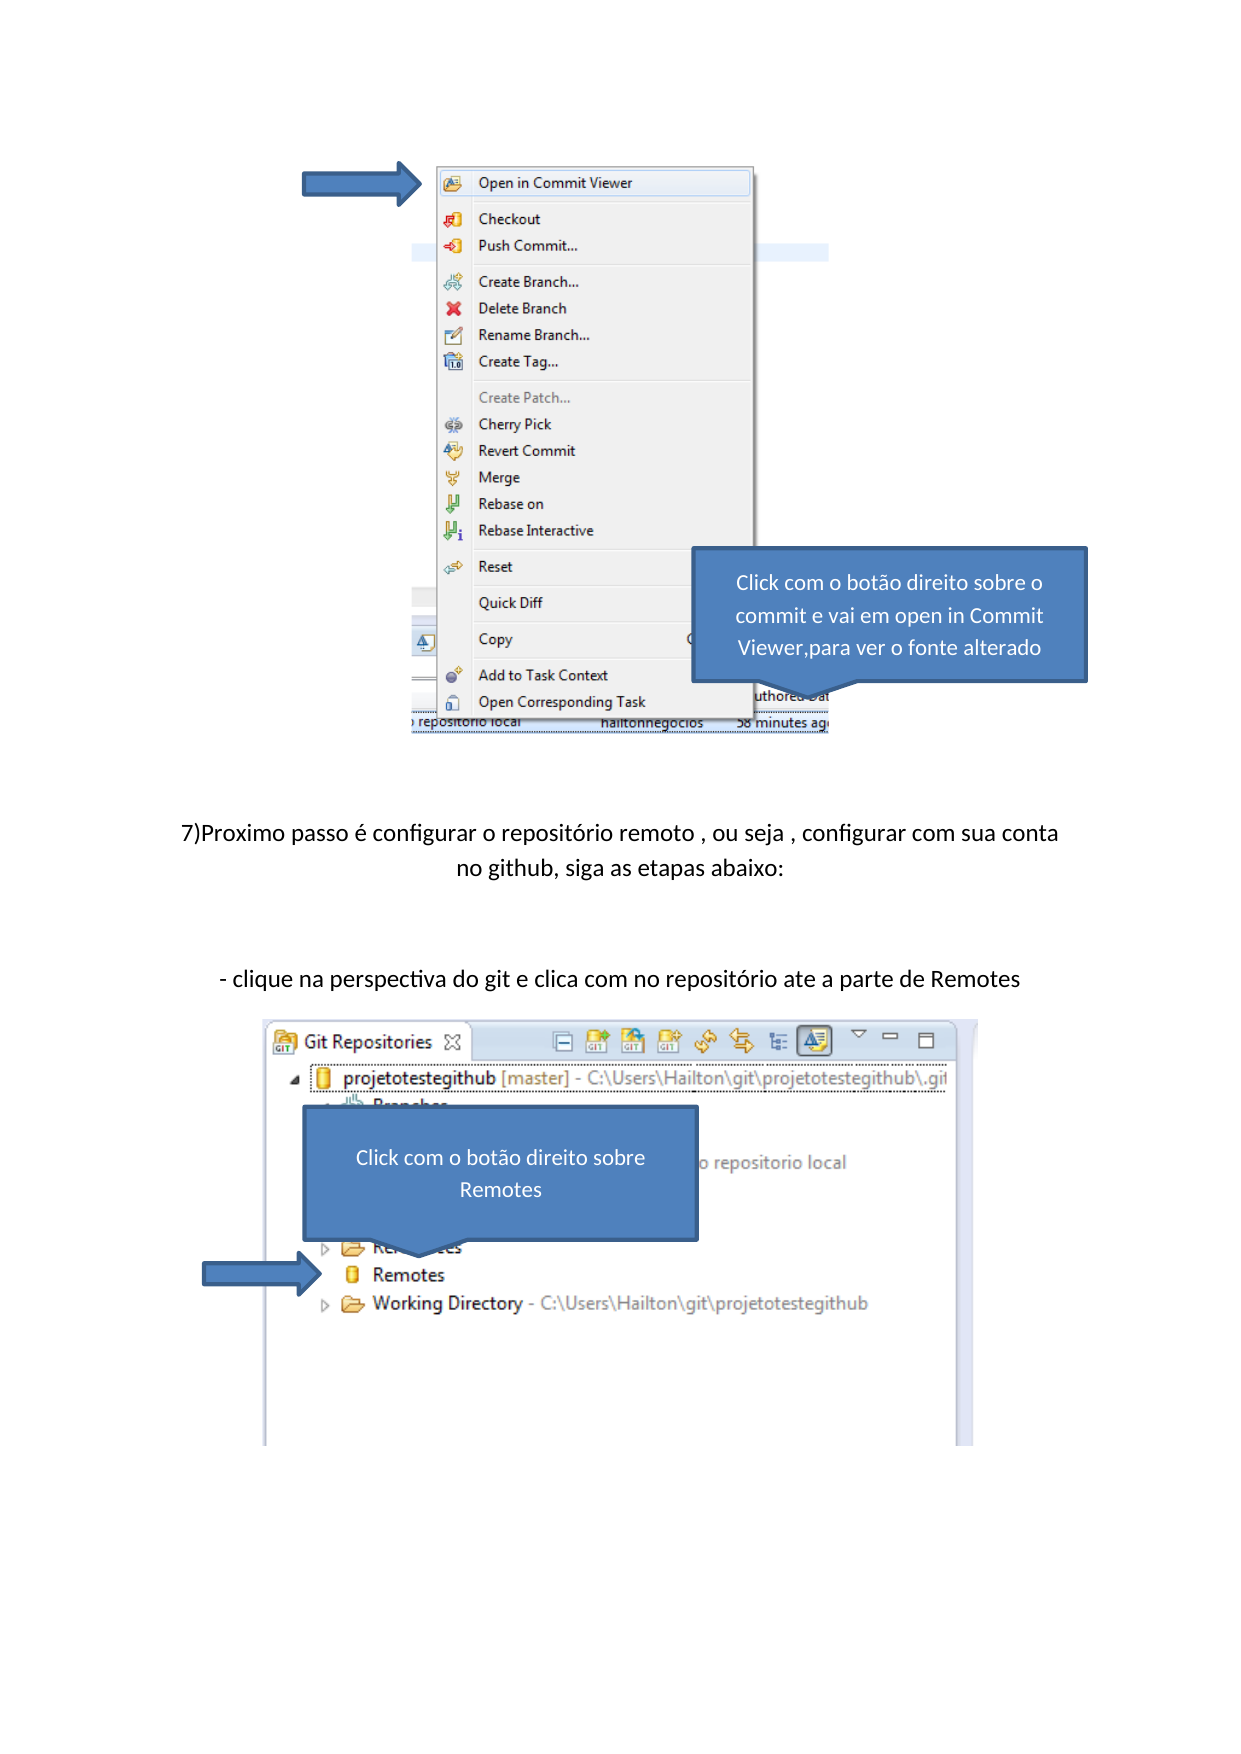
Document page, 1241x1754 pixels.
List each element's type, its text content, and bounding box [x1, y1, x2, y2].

text - clique na perspectiva do git e clica com no repositório ate a parte de Remotes [177, 963, 1063, 994]
picture [262, 1019, 978, 1446]
text 7)Proximo passo é configurar o repositório remoto , ou seja , configurar com sua conta no github, siga as etapas abaixo: [177, 817, 1063, 882]
picture [411, 147, 829, 736]
